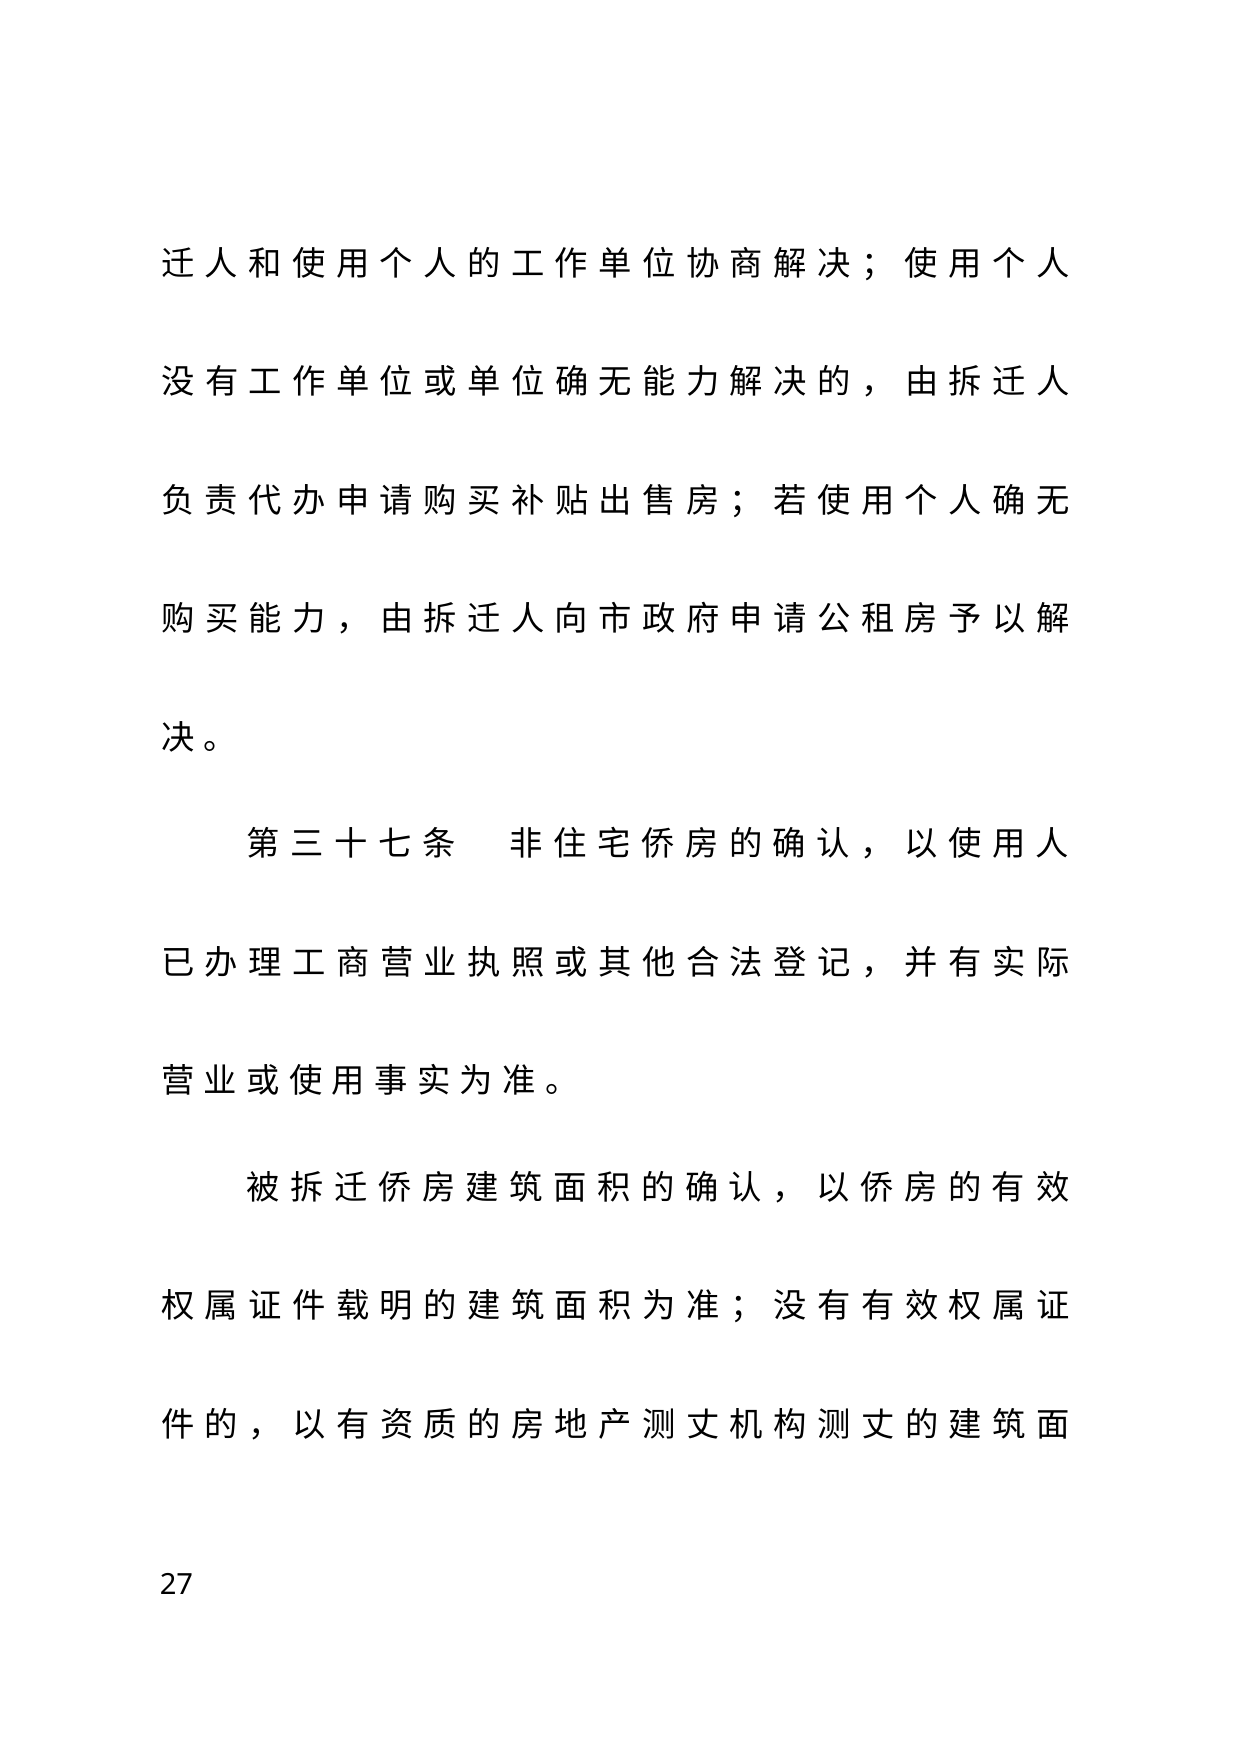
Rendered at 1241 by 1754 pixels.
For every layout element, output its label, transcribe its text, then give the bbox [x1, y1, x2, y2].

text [161, 213, 1079, 782]
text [161, 1138, 1079, 1469]
text 第三十七条 非住宅侨房的确认，以使用人已办理工商营业执照或其他合法登记，并有实际营业或使用事实为准。 [161, 794, 1079, 1126]
